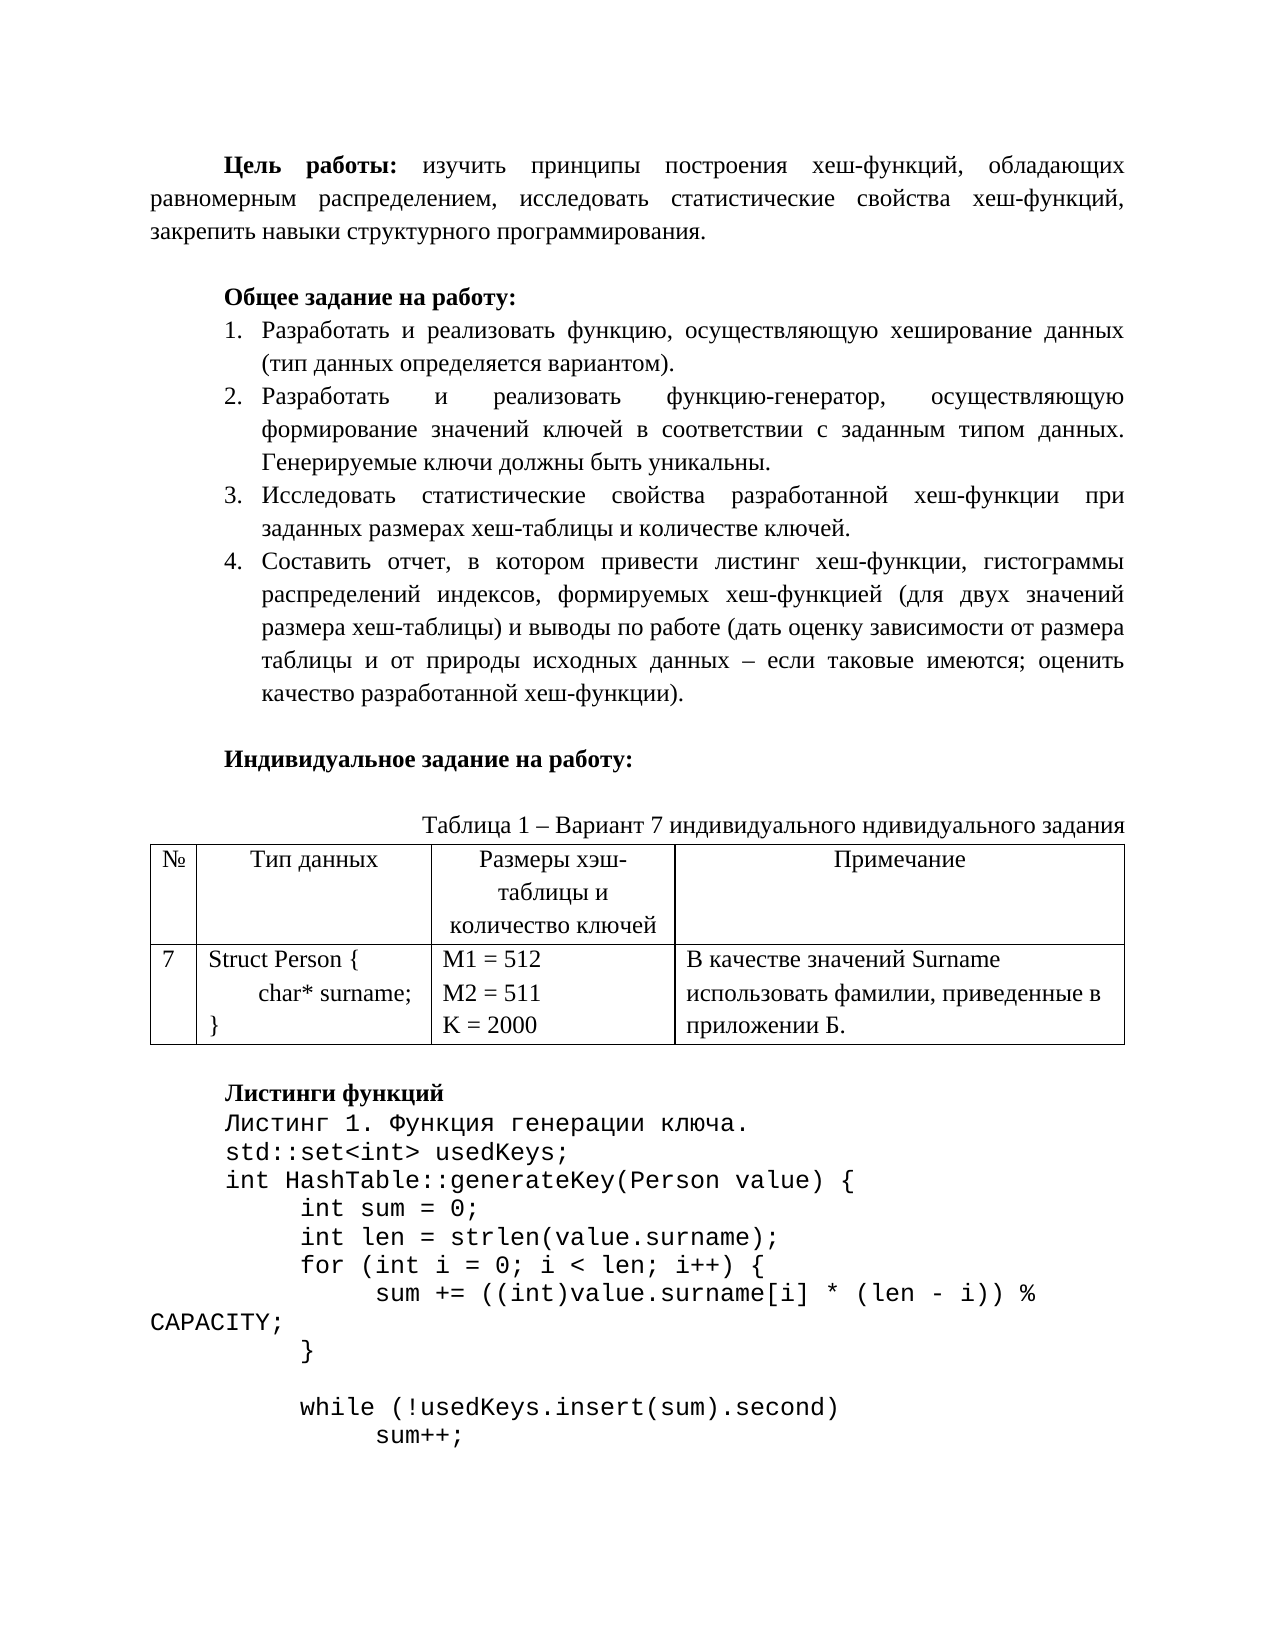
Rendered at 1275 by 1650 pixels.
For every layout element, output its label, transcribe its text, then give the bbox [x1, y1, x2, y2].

table_cell В качестве значений Surname использовать фамилии, приведенные в приложении Б. [676, 945, 1124, 1044]
table_header Размеры хэш-таблицы и количество ключей [432, 845, 674, 943]
text int sum = 0; [150, 1196, 1125, 1224]
list Разработать и реализовать функцию-генератор, осуществляющую формирование значений ключей в соответствии с заданным типом данных. Генерируемые ключи должны быть уникальны. [224, 381, 1125, 476]
table_cell 7 [151, 945, 196, 1044]
text Листинг 1. Функция генерации ключа. [150, 1111, 1125, 1139]
text Листинги функций [150, 1078, 1125, 1106]
text Цель работы: изучить принципы построения хеш-функций, обладающих равномерным распределением, исследовать статистические свойства хеш-функций, закрепить навыки структурного программирования. [150, 150, 1125, 245]
table_cell Struct Person { char* surname; } [197, 945, 431, 1044]
text Таблица 1 – Вариант 7 индивидуального ндивидуального задания [150, 810, 1125, 839]
text Индивидуальное задание на работу: [150, 744, 1125, 773]
list Составить отчет, в котором привести листинг хеш-функции, гистограммы распределений индексов, формируемых хеш-функцией (для двух значений размера хеш-таблицы) и выводы по работе (дать оценку зависимости от размера таблицы и от природы исходных данных – если таковые имеются; оценить качество разработанной хеш-функции). [224, 546, 1125, 707]
text int len = strlen(value.surname); [150, 1224, 1125, 1252]
text std::set<int> usedKeys; [150, 1139, 1125, 1167]
text while (!usedKeys.insert(sum).second) [150, 1394, 1125, 1422]
table_header № [151, 845, 196, 943]
list Разработать и реализовать функцию, осуществляющую хеширование данных (тип данных определяется вариантом). [224, 315, 1125, 377]
table_cell M1 = 512 M2 = 511 K = 2000 [432, 945, 674, 1044]
text for (int i = 0; i < len; i++) { [150, 1252, 1125, 1281]
table_header Примечание [676, 845, 1124, 943]
list Исследовать статистические свойства разработанной хеш-функции при заданных размерах хеш-таблицы и количестве ключей. [224, 480, 1125, 542]
text sum++; [150, 1422, 1125, 1451]
text Общее задание на работу: [150, 282, 1125, 311]
text sum += ((int)value.surname[i] * (len - i)) % CAPACITY; [150, 1281, 1125, 1337]
text } [150, 1337, 1125, 1366]
text int HashTable::generateKey(Person value) { [150, 1167, 1125, 1196]
table_header Тип данных [197, 845, 431, 943]
